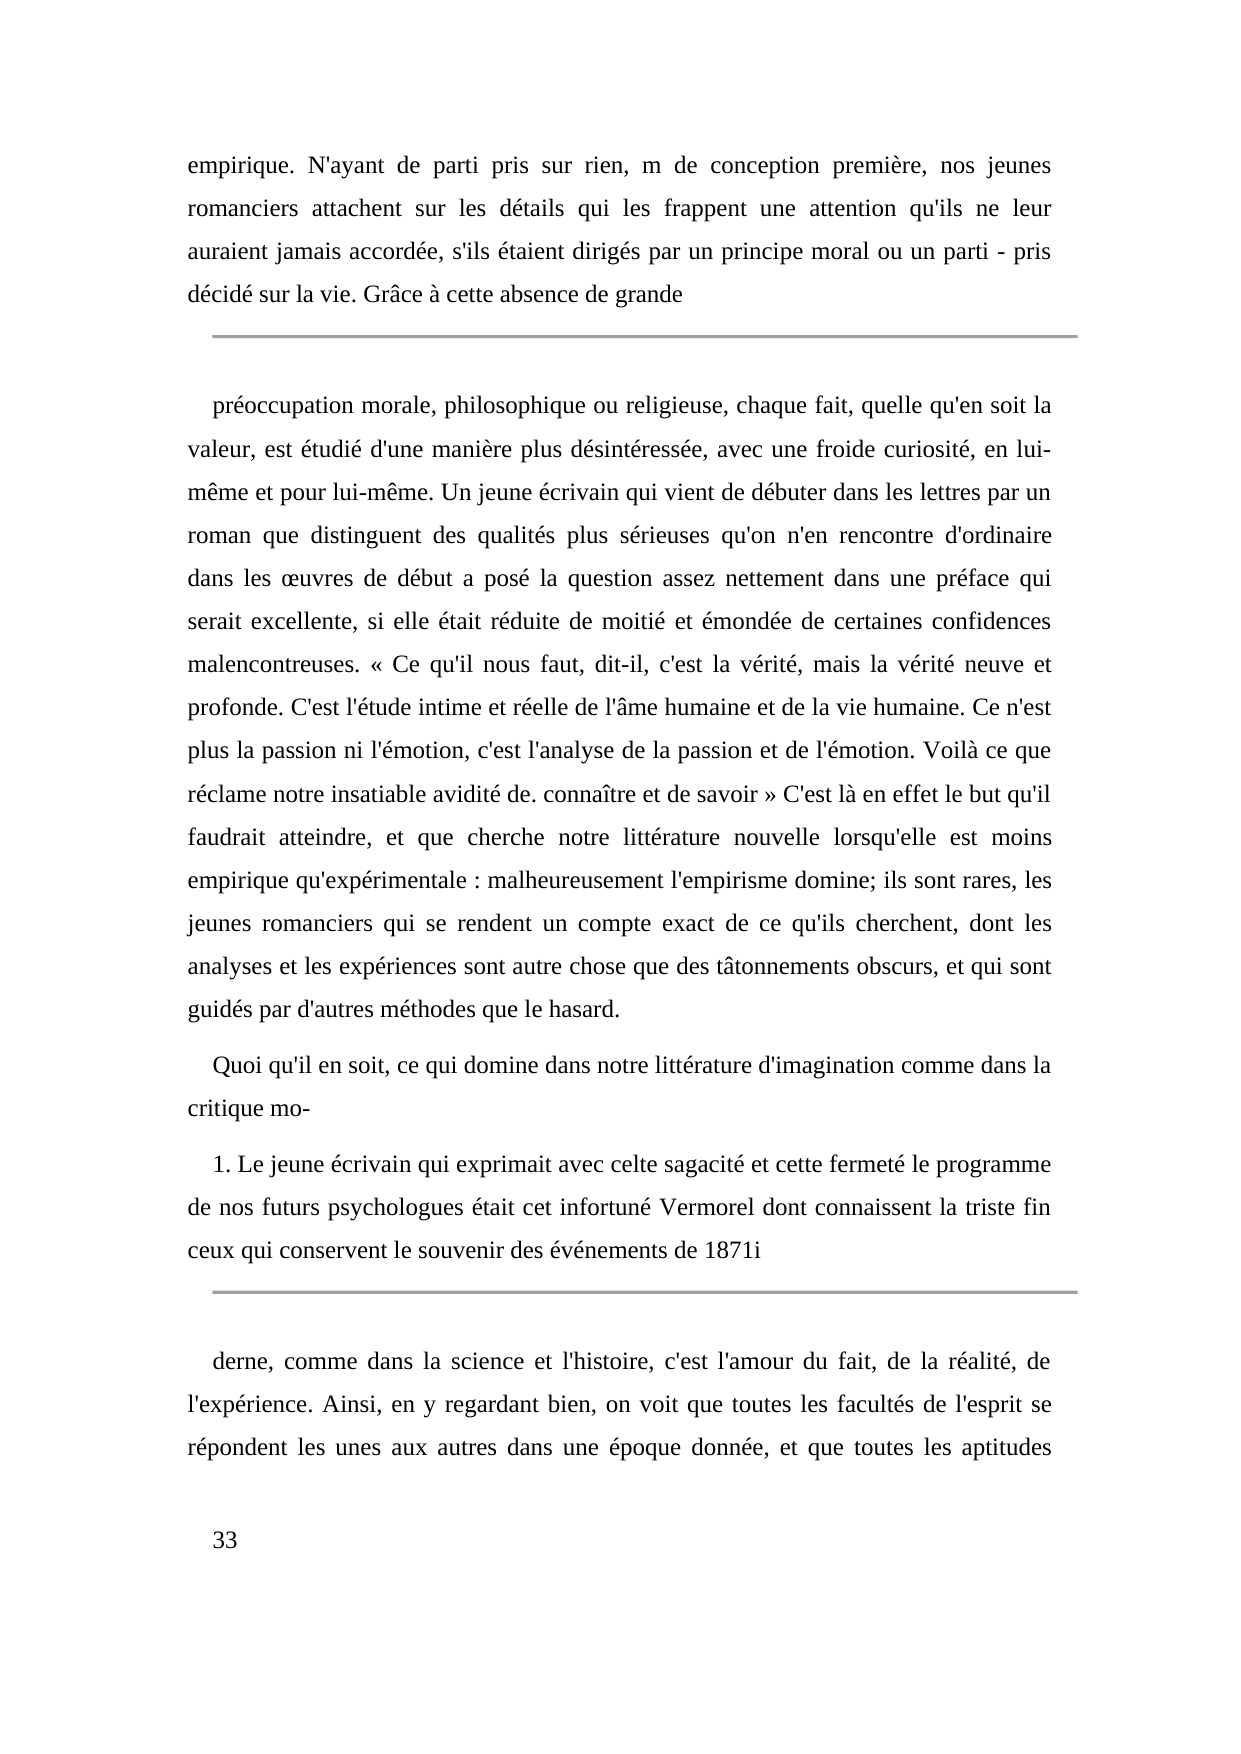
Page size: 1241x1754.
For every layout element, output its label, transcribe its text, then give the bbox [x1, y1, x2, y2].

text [187, 1346, 1053, 1461]
text 1. Le jeune écrivain qui exprimait avec celte sagacité et cette fermeté le programme de nos futurs psychologues était cet infortuné Vermorel dont connaissent la triste fin ceux qui conservent le souvenir des événements de 1871i [187, 1149, 1053, 1264]
text préoccupation morale, philosophique ou religieuse, chaque fait, quelle qu'en soit la valeur, est étudié d'une manière plus désintéressée, avec une froide curiosité, en lui-même et pour lui-même. Un jeune écrivain qui vient de débuter dans les lettres par un roman que distinguent des qualités plus sérieuses qu'on n'en rencontre d'ordinaire dans les œuvres de début a posé la question assez nettement dans une préface qui serait excellente, si elle était réduite de moitié et émondée de certaines confidences malencontreuses. « Ce qu'il nous faut, dit-il, c'est la vérité, mais la vérité neuve et profonde. C'est l'étude intime et réelle de l'âme humaine et de la vie humaine. Ce n'est plus la passion ni l'émotion, c'est l'analyse de la passion et de l'émotion. Voilà ce que réclame notre insatiable avidité de. connaître et de savoir » C'est là en effet le but qu'il faudrait atteindre, et que cherche notre littérature nouvelle lorsqu'elle est moins empirique qu'expérimentale : malheureusement l'empirisme domine; ils sont rares, les jeunes romanciers qui se rendent un compte exact de ce qu'ils cherchent, dont les analyses et les expériences sont autre chose que des tâtonnements obscurs, et qui sont guidés par d'autres méthodes que le hasard. [187, 391, 1053, 1023]
text Quoi qu'il en soit, ce qui domine dans notre littérature d'imagination comme dans la critique mo- [187, 1050, 1053, 1122]
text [187, 150, 1053, 308]
